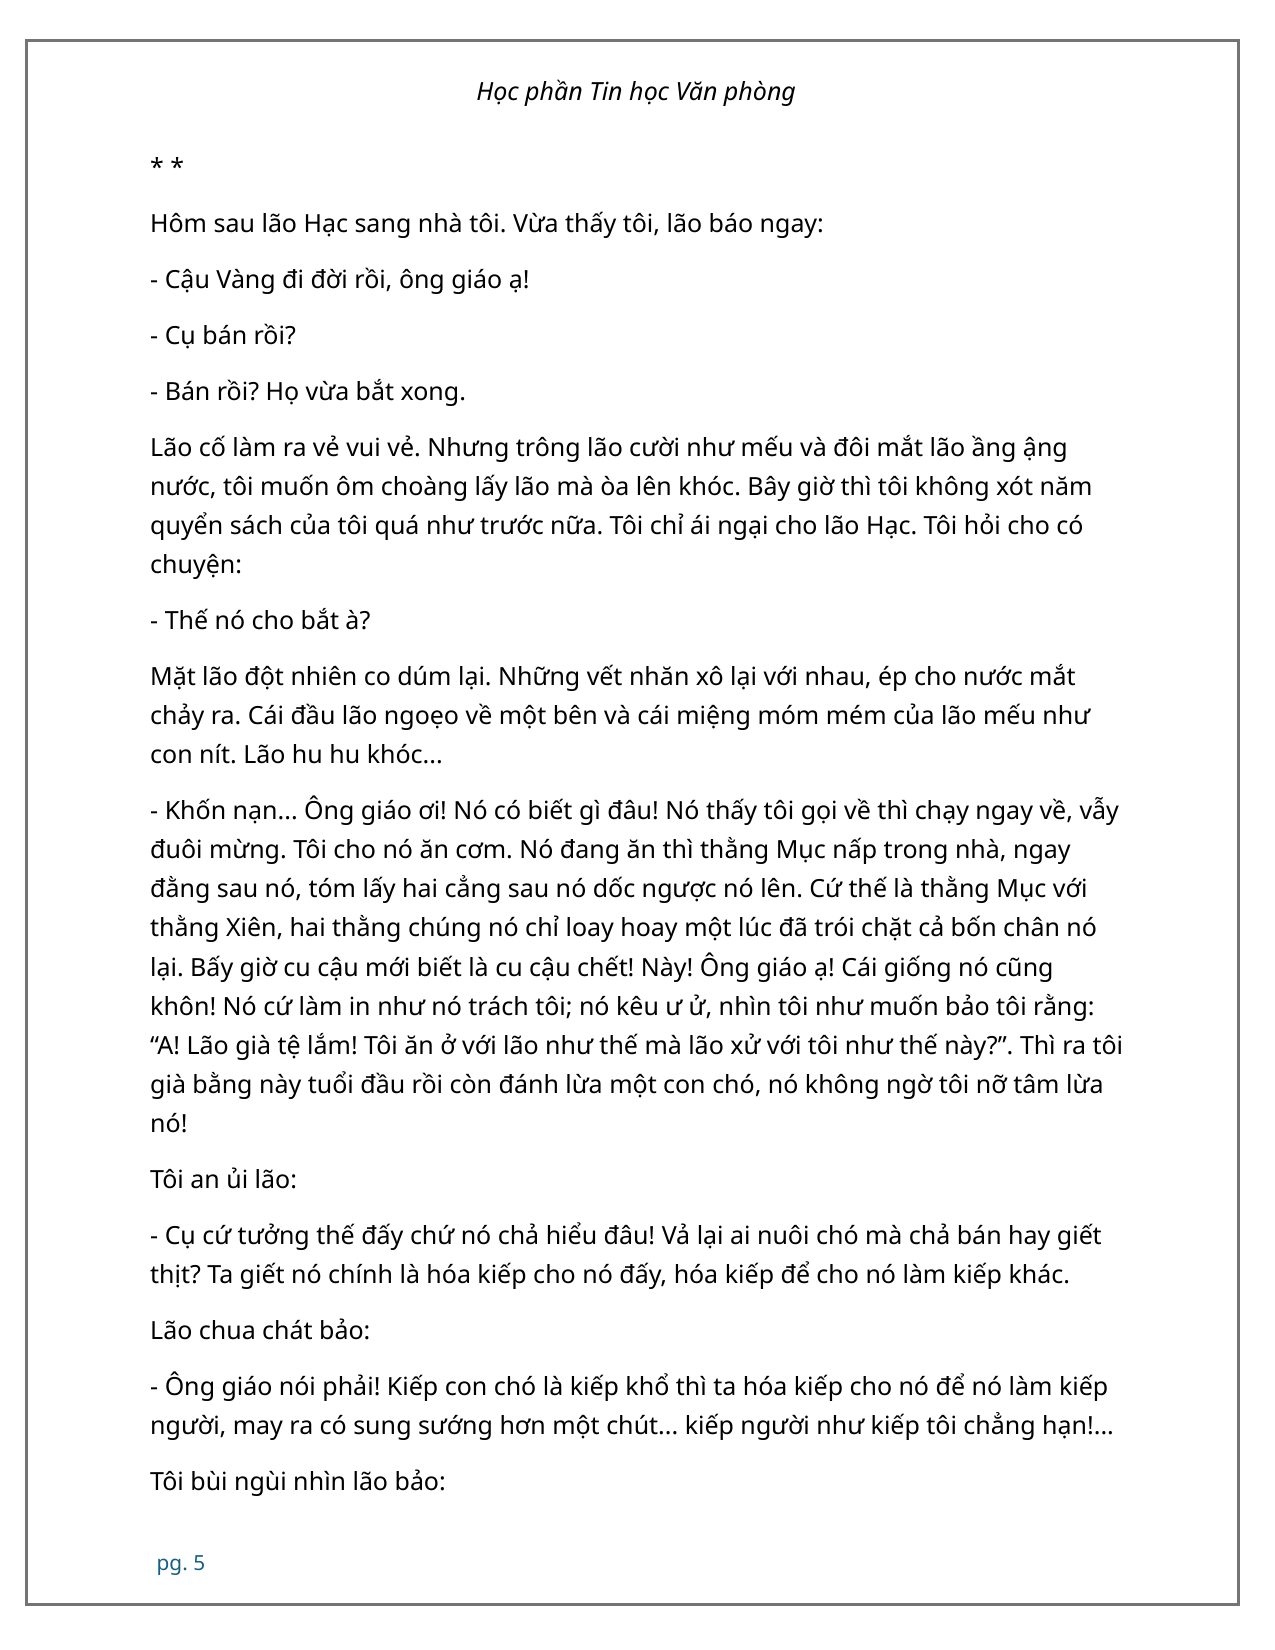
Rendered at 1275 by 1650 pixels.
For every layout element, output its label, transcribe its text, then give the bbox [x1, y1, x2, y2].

text Lão chua chát bảo: [150, 1312, 1125, 1347]
text - Bán rồi? Họ vừa bắt xong. [150, 373, 1125, 407]
text Tôi bùi ngùi nhìn lão bảo: [150, 1463, 1125, 1497]
text - Thế nó cho bắt à? [150, 602, 1125, 637]
text - Cậu Vàng đi đời rồi, ông giáo ạ! [150, 262, 1125, 296]
text * * [150, 150, 1125, 184]
text - Cụ cứ tưởng thế đấy chứ nó chả hiểu đâu! Vả lại ai nuôi chó mà chả bán hay giết thịt? Ta giết nó chính là hóa kiếp cho nó đấy, hóa kiếp để cho nó làm kiếp khác. [150, 1217, 1125, 1291]
text - Ông giáo nói phải! Kiếp con chó là kiếp khổ thì ta hóa kiếp cho nó để nó làm kiếp người, may ra có sung sướng hơn một chút... kiếp người như kiếp tôi chẳng hạn!... [150, 1368, 1125, 1442]
text - Khốn nạn... Ông giáo ơi! Nó có biết gì đâu! Nó thấy tôi gọi về thì chạy ngay về, vẫy đuôi mừng. Tôi cho nó ăn cơm. Nó đang ăn thì thằng Mục nấp trong nhà, ngay đằng sau nó, tóm lấy hai cẳng sau nó dốc ngược nó lên. Cứ thế là thằng Mục với thằng Xiên, hai thằng chúng nó chỉ loay hoay một lúc đã trói chặt cả bốn chân nó lại. Bấy giờ cu cậu mới biết là cu cậu chết! Này! Ông giáo ạ! Cái giống nó cũng khôn! Nó cứ làm in như nó trách tôi; nó kêu ư ử, nhìn tôi như muốn bảo tôi rằng: “A! Lão già tệ lắm! Tôi ăn ở với lão như thế mà lão xử với tôi như thế này?”. Thì ra tôi già bằng này tuổi đầu rồi còn đánh lừa một con chó, nó không ngờ tôi nỡ tâm lừa nó! [150, 792, 1125, 1140]
text - Cụ bán rồi? [150, 317, 1125, 352]
text Tôi an ủi lão: [150, 1162, 1125, 1196]
text Lão cố làm ra vẻ vui vẻ. Nhưng trông lão cười như mếu và đôi mắt lão ầng ậng nước, tôi muốn ôm choàng lấy lão mà òa lên khóc. Bây giờ thì tôi không xót năm quyển sách của tôi quá như trước nữa. Tôi chỉ ái ngại cho lão Hạc. Tôi hỏi cho có chuyện: [150, 429, 1125, 581]
text Hôm sau lão Hạc sang nhà tôi. Vừa thấy tôi, lão báo ngay: [150, 206, 1125, 240]
text Mặt lão đột nhiên co dúm lại. Những vết nhăn xô lại với nhau, ép cho nước mắt chảy ra. Cái đầu lão ngoẹo về một bên và cái miệng móm mém của lão mếu như con nít. Lão hu hu khóc... [150, 658, 1125, 771]
